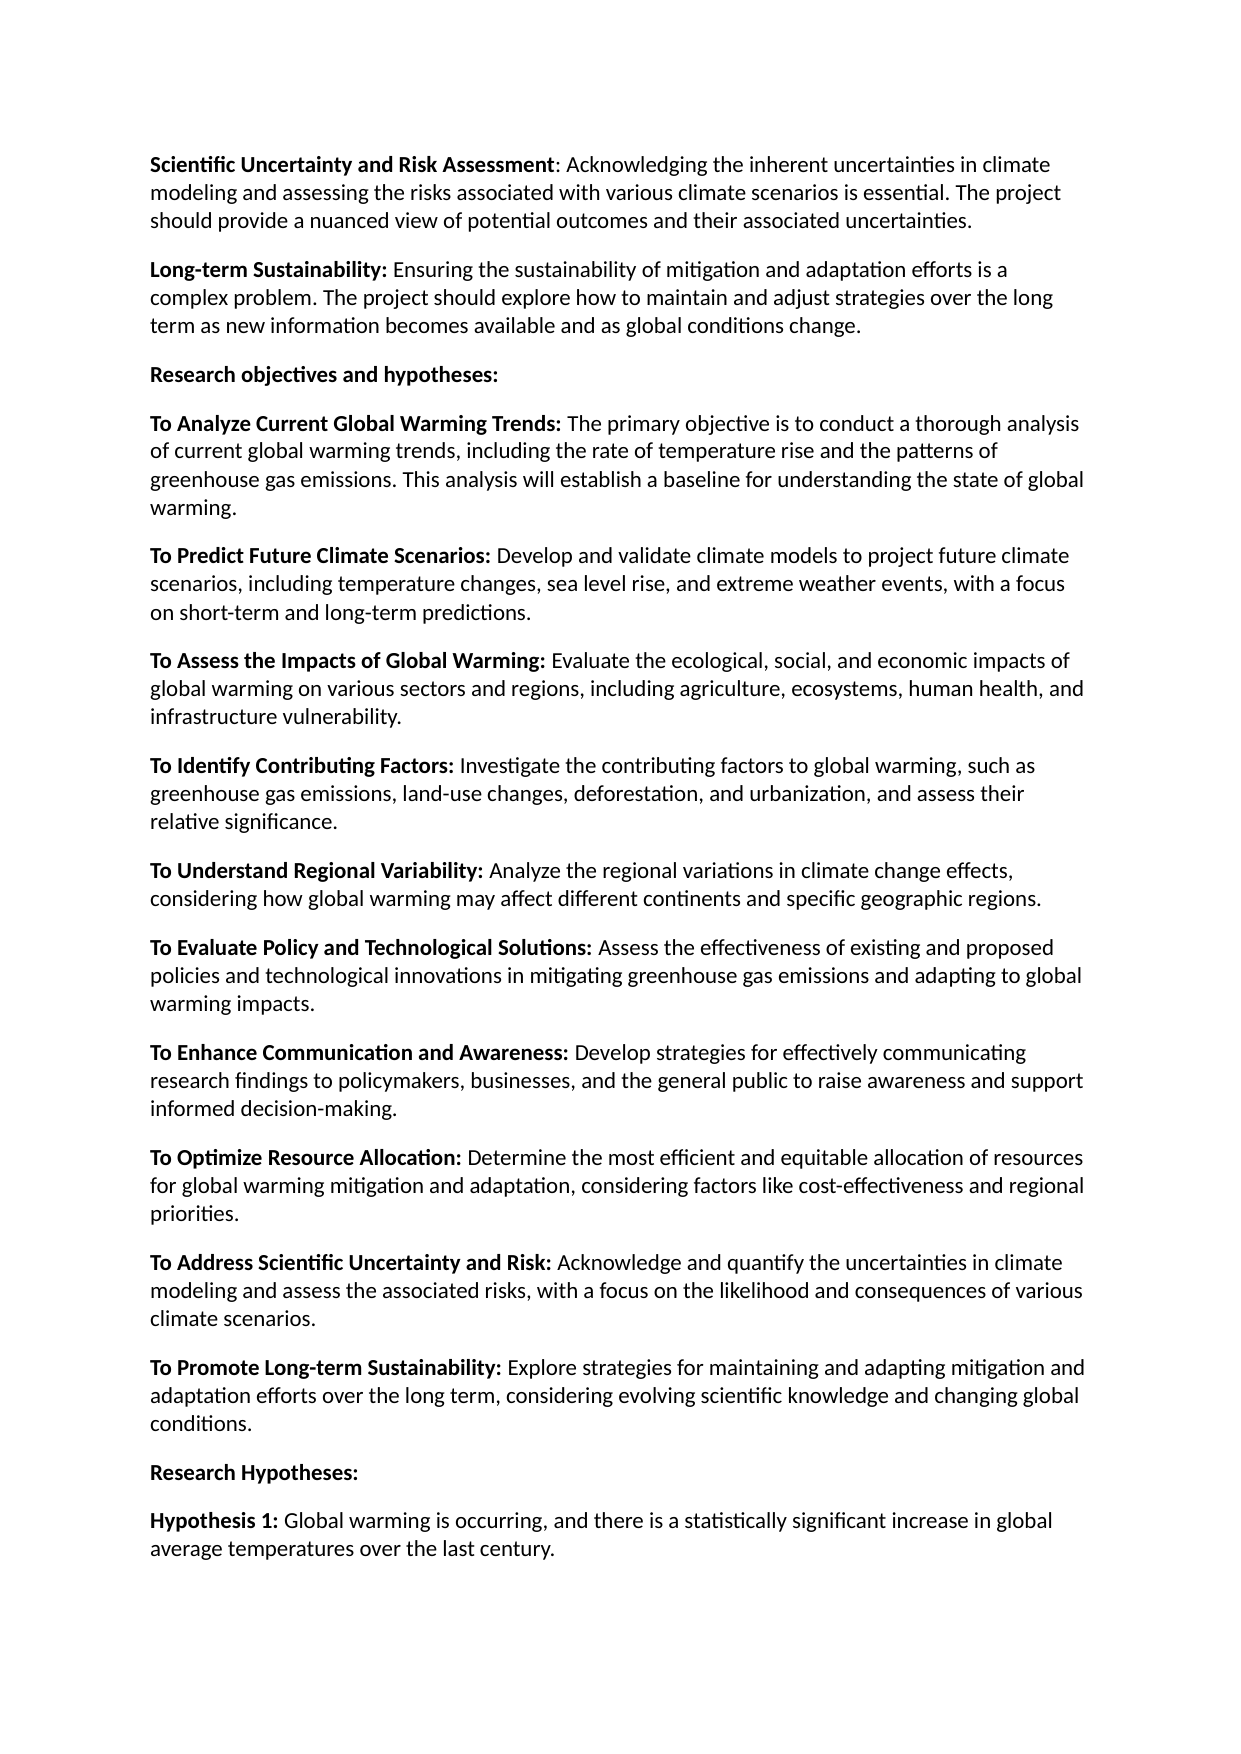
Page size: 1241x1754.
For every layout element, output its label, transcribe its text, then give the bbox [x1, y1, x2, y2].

text To Optimize Resource Allocation: Determine the most efficient and equitable allocation of resources for global warming mitigation and adaptation, considering factors like cost-effectiveness and regional priorities. [150, 1143, 1090, 1227]
text To Identify Contributing Factors: Investigate the contributing factors to global warming, such as greenhouse gas emissions, land-use changes, deforestation, and urbanization, and assess their relative significance. [150, 751, 1090, 835]
text To Assess the Impacts of Global Warming: Evaluate the ecological, social, and economic impacts of global warming on various sectors and regions, including agriculture, ecosystems, human health, and infrastructure vulnerability. [150, 646, 1090, 731]
text Hypothesis 1: Global warming is occurring, and there is a statistically significant increase in global average temperatures over the last century. [150, 1506, 1090, 1562]
text To Understand Regional Variability: Analyze the regional variations in climate change effects, considering how global warming may affect different continents and specific geographic regions. [150, 856, 1090, 912]
text To Promote Long-term Sustainability: Explore strategies for maintaining and adapting mitigation and adaptation efforts over the long term, considering evolving scientific knowledge and changing global conditions. [150, 1353, 1090, 1437]
text Research Hypotheses: [150, 1458, 1090, 1486]
text To Address Scientific Uncertainty and Risk: Acknowledge and quantify the uncertainties in climate modeling and assess the associated risks, with a focus on the likelihood and consequences of various climate scenarios. [150, 1248, 1090, 1332]
text Long-term Sustainability: Ensuring the sustainability of mitigation and adaptation efforts is a complex problem. The project should explore how to maintain and adjust strategies over the long term as new information becomes available and as global conditions change. [150, 255, 1090, 339]
text Research objectives and hypotheses: [150, 360, 1090, 388]
text To Evaluate Policy and Technological Solutions: Assess the effectiveness of existing and proposed policies and technological innovations in mitigating greenhouse gas emissions and adapting to global warming impacts. [150, 933, 1090, 1017]
text To Analyze Current Global Warming Trends: The primary objective is to conduct a thorough analysis of current global warming trends, including the rate of temperature rise and the patterns of greenhouse gas emissions. This analysis will establish a baseline for understanding the state of global warming. [150, 409, 1090, 521]
text Scientific Uncertainty and Risk Assessment: Acknowledging the inherent uncertainties in climate modeling and assessing the risks associated with various climate scenarios is essential. The project should provide a nuanced view of potential outcomes and their associated uncertainties. [150, 150, 1090, 234]
text To Enhance Communication and Awareness: Develop strategies for effectively communicating research findings to policymakers, businesses, and the general public to raise awareness and support informed decision-making. [150, 1038, 1090, 1122]
text To Predict Future Climate Scenarios: Develop and validate climate models to project future climate scenarios, including temperature changes, sea level rise, and extreme weather events, with a focus on short-term and long-term predictions. [150, 542, 1090, 626]
